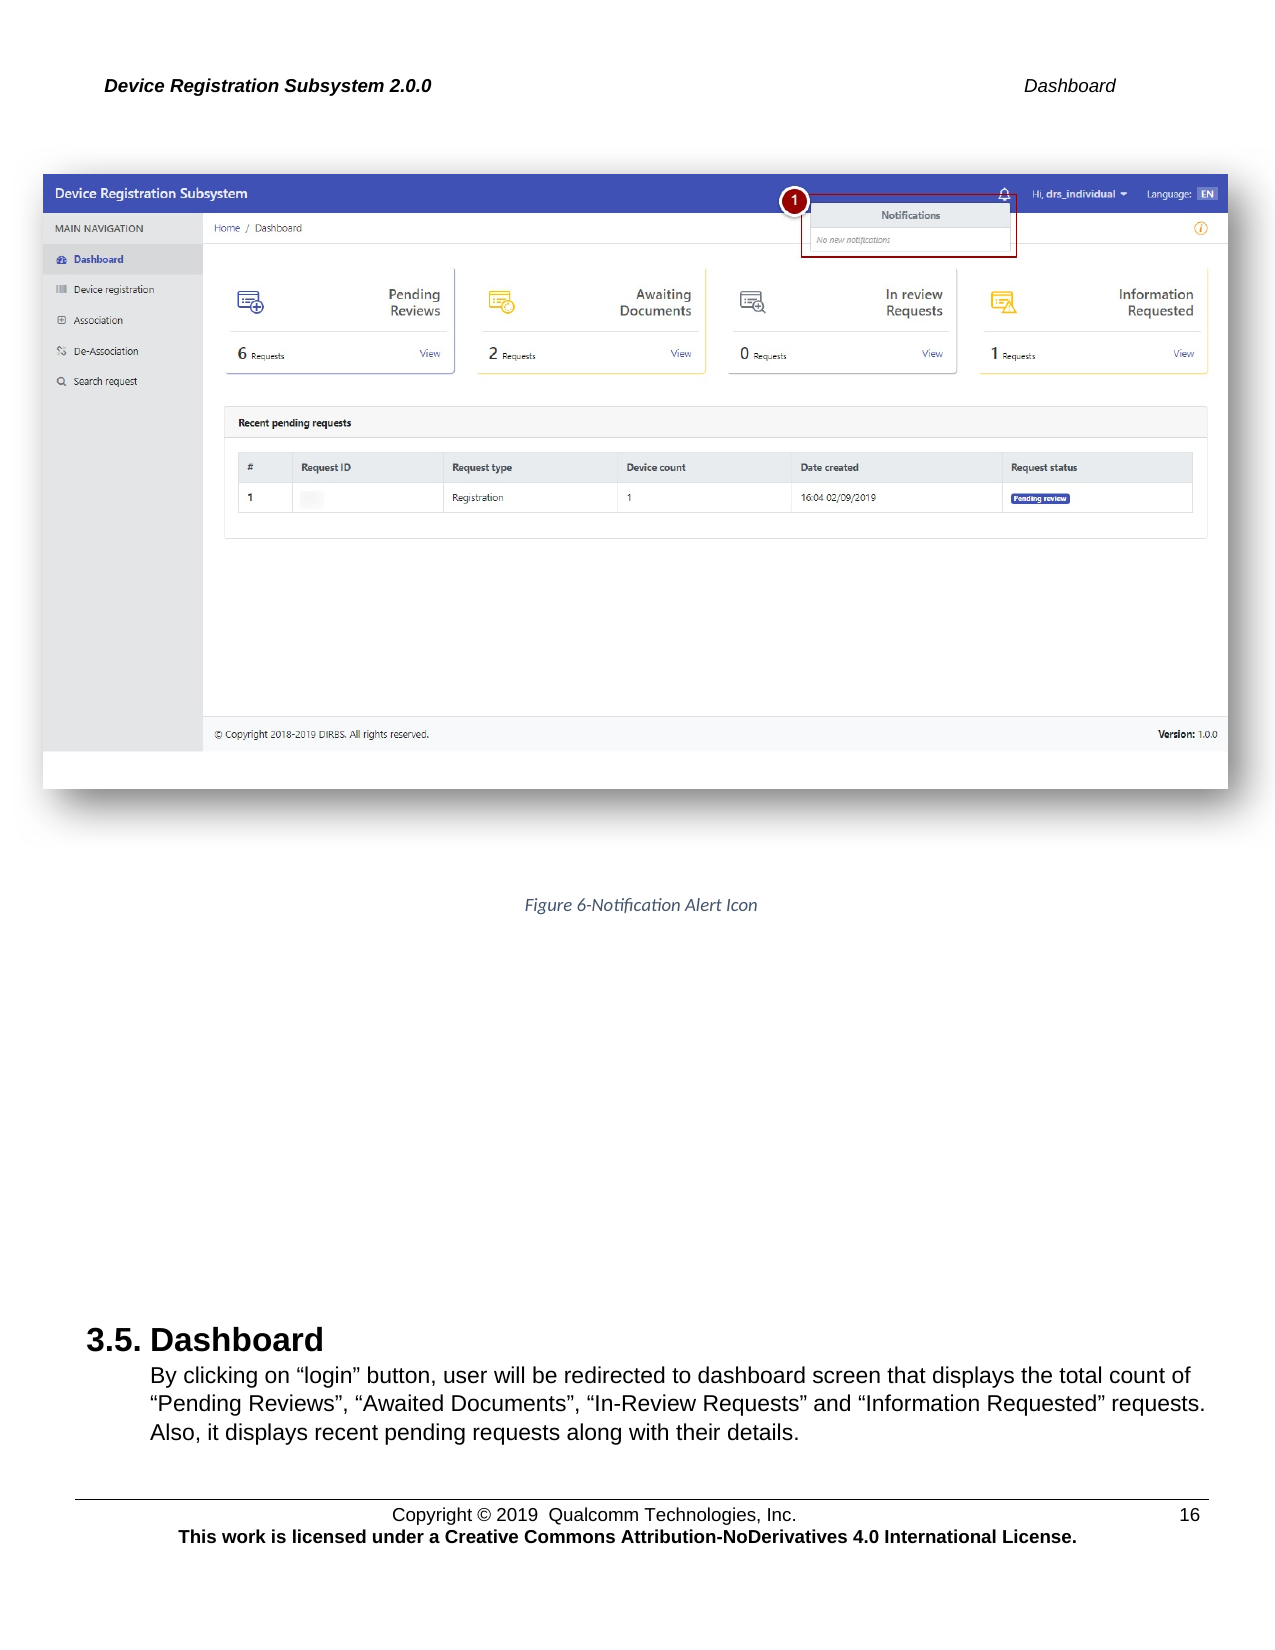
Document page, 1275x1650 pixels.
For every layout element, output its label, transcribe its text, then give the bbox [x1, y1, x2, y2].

text Figure 6-Notification Alert Icon [150, 893, 1134, 916]
picture [43, 174, 1228, 789]
list By clicking on “login” button, user will be redirected to dashboard screen that displays the total count of “Pending Reviews”, “Awaited Documents”, “In-Review Requests” and “Information Requested” requests. Also, it displays recent pending requests along with their details. [150, 1362, 1228, 1445]
subtitle Dashboard [86, 1320, 1134, 1359]
